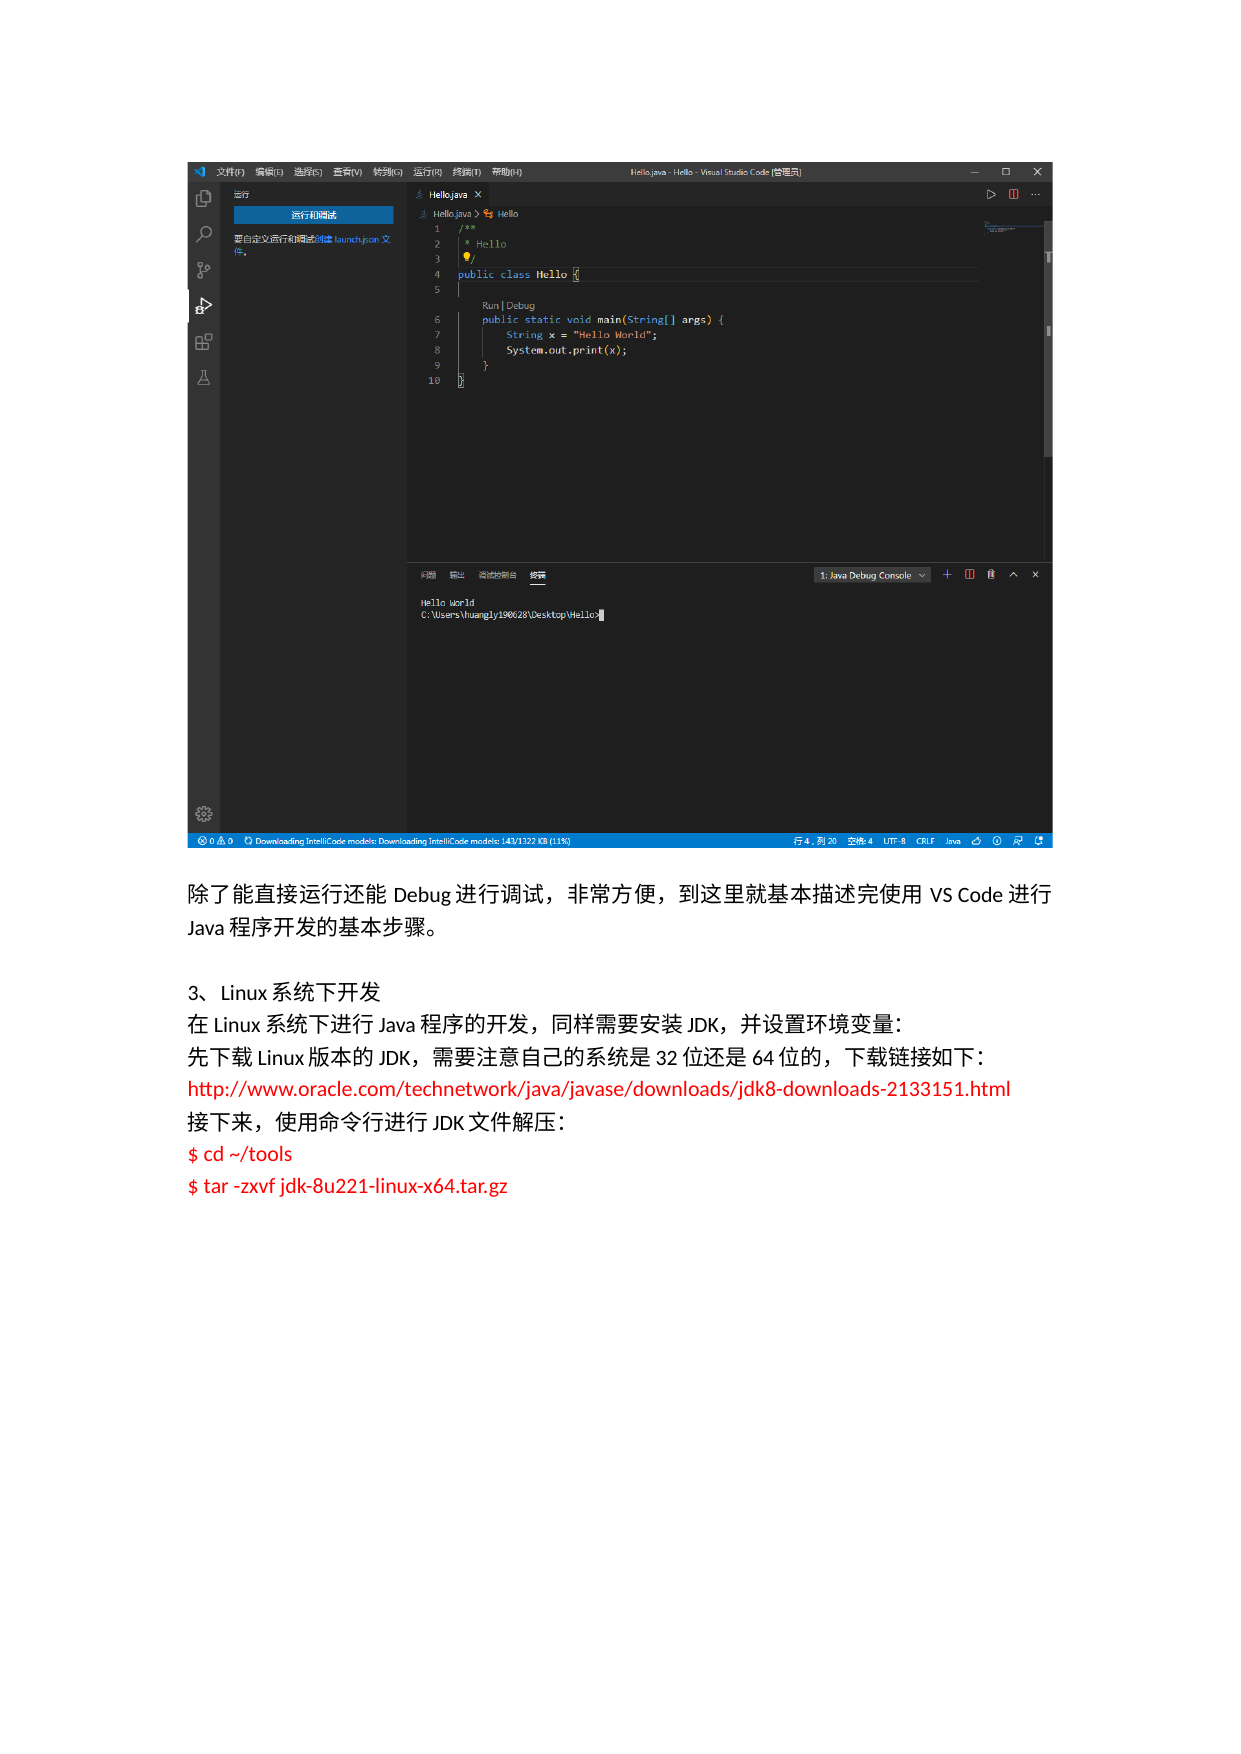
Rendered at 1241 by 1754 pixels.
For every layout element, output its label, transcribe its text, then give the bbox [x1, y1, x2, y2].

picture [187, 162, 1053, 848]
text 3、Linux系统下开发 [187, 974, 1053, 1007]
text 在Linux系统下进行Java程序的开发，同样需要安装JDK，并设置环境变量： [187, 1007, 1053, 1039]
text 先下载Linux版本的JDK，需要注意自己的系统是32位还是64位的，下载链接如下： [187, 1039, 1053, 1072]
text 接下来，使用命令行进行JDK文件解压： [187, 1104, 1053, 1137]
text $ cd ~/tools [187, 1137, 1053, 1169]
text 除了能直接运行还能Debug进行调试，非常方便，到这里就基本描述完使用VS Code进行Java程序开发的基本步骤。 [187, 877, 1053, 942]
text $ tar -zxvf jdk-8u221-linux-x64.tar.gz [187, 1169, 1053, 1202]
text http://www.oracle.com/technetwork/java/javase/downloads/jdk8-downloads-2133151.html [187, 1072, 1053, 1104]
